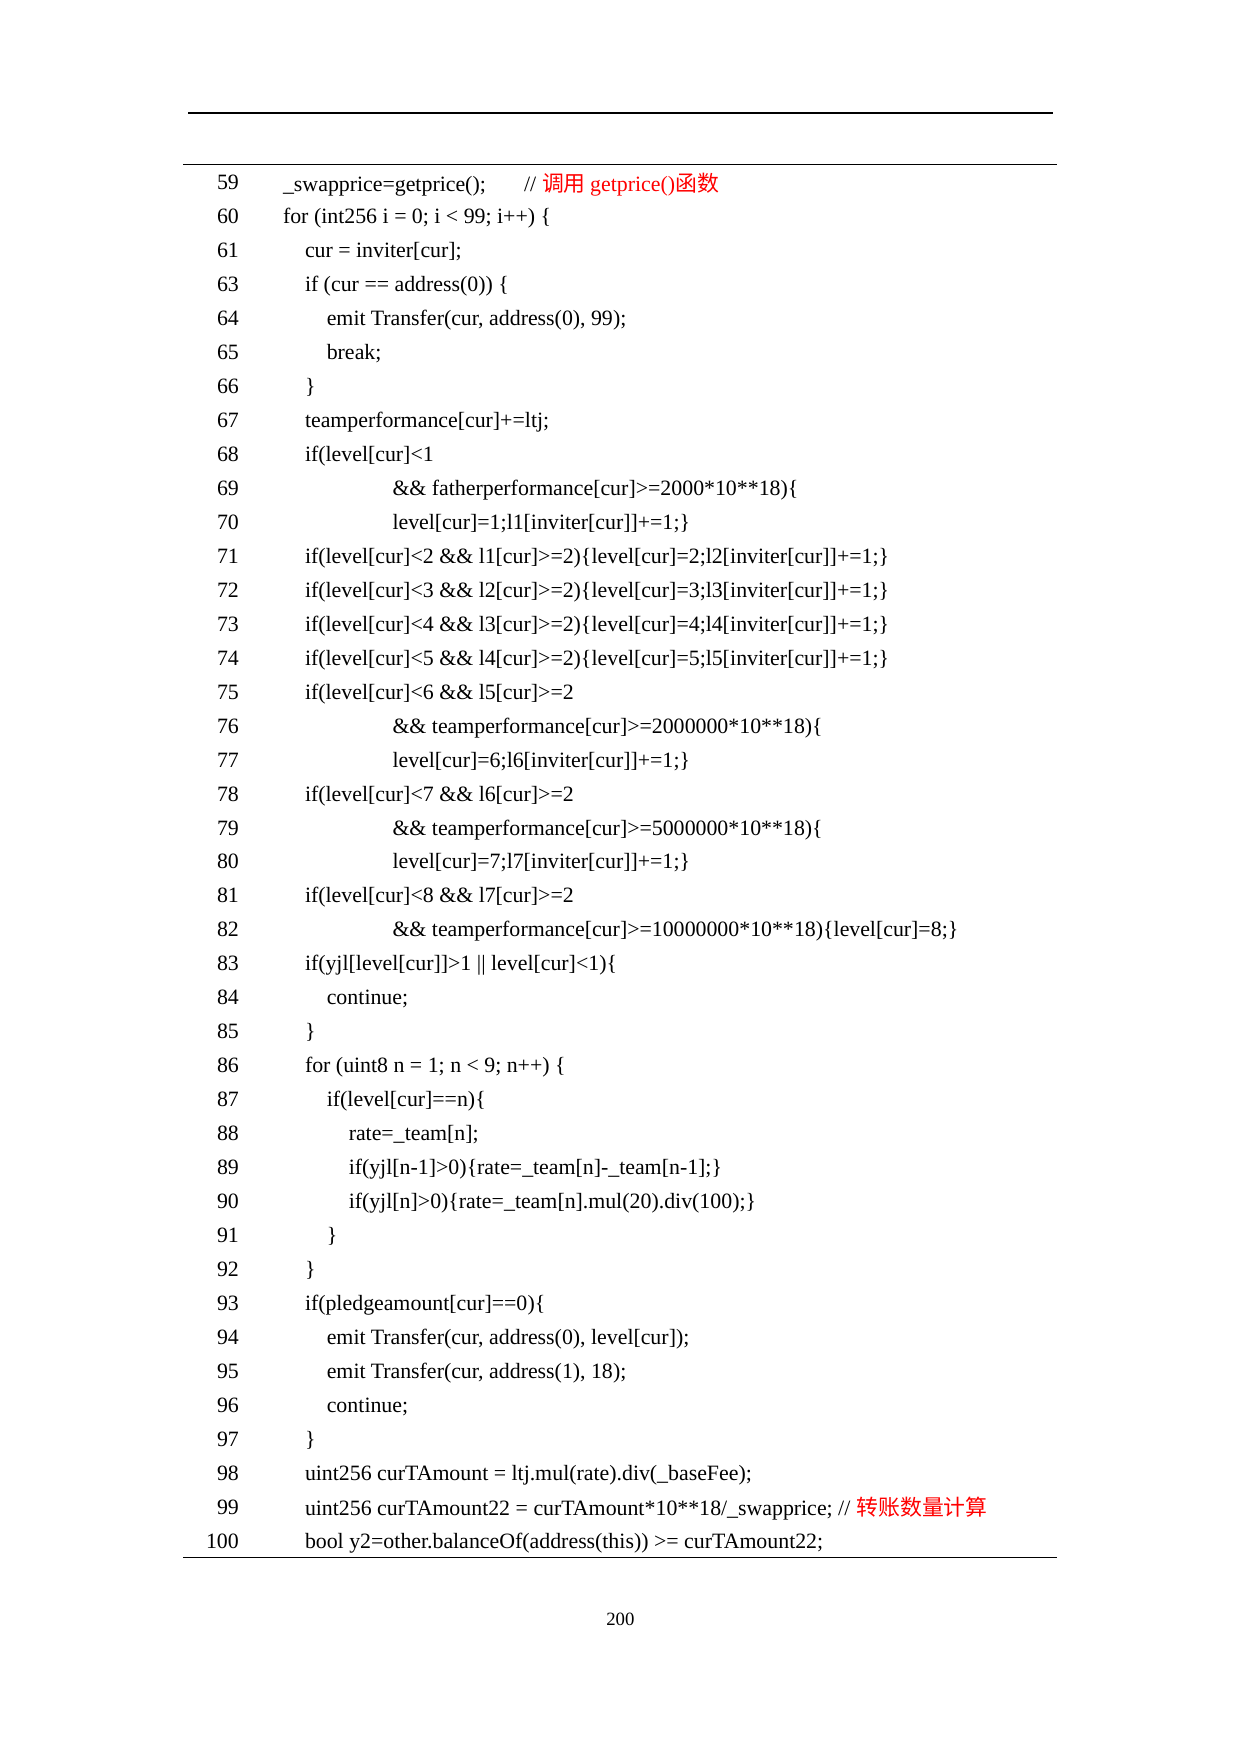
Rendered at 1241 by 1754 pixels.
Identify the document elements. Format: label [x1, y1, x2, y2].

table_cell [250, 165, 1057, 1557]
table_cell [183, 165, 250, 1557]
